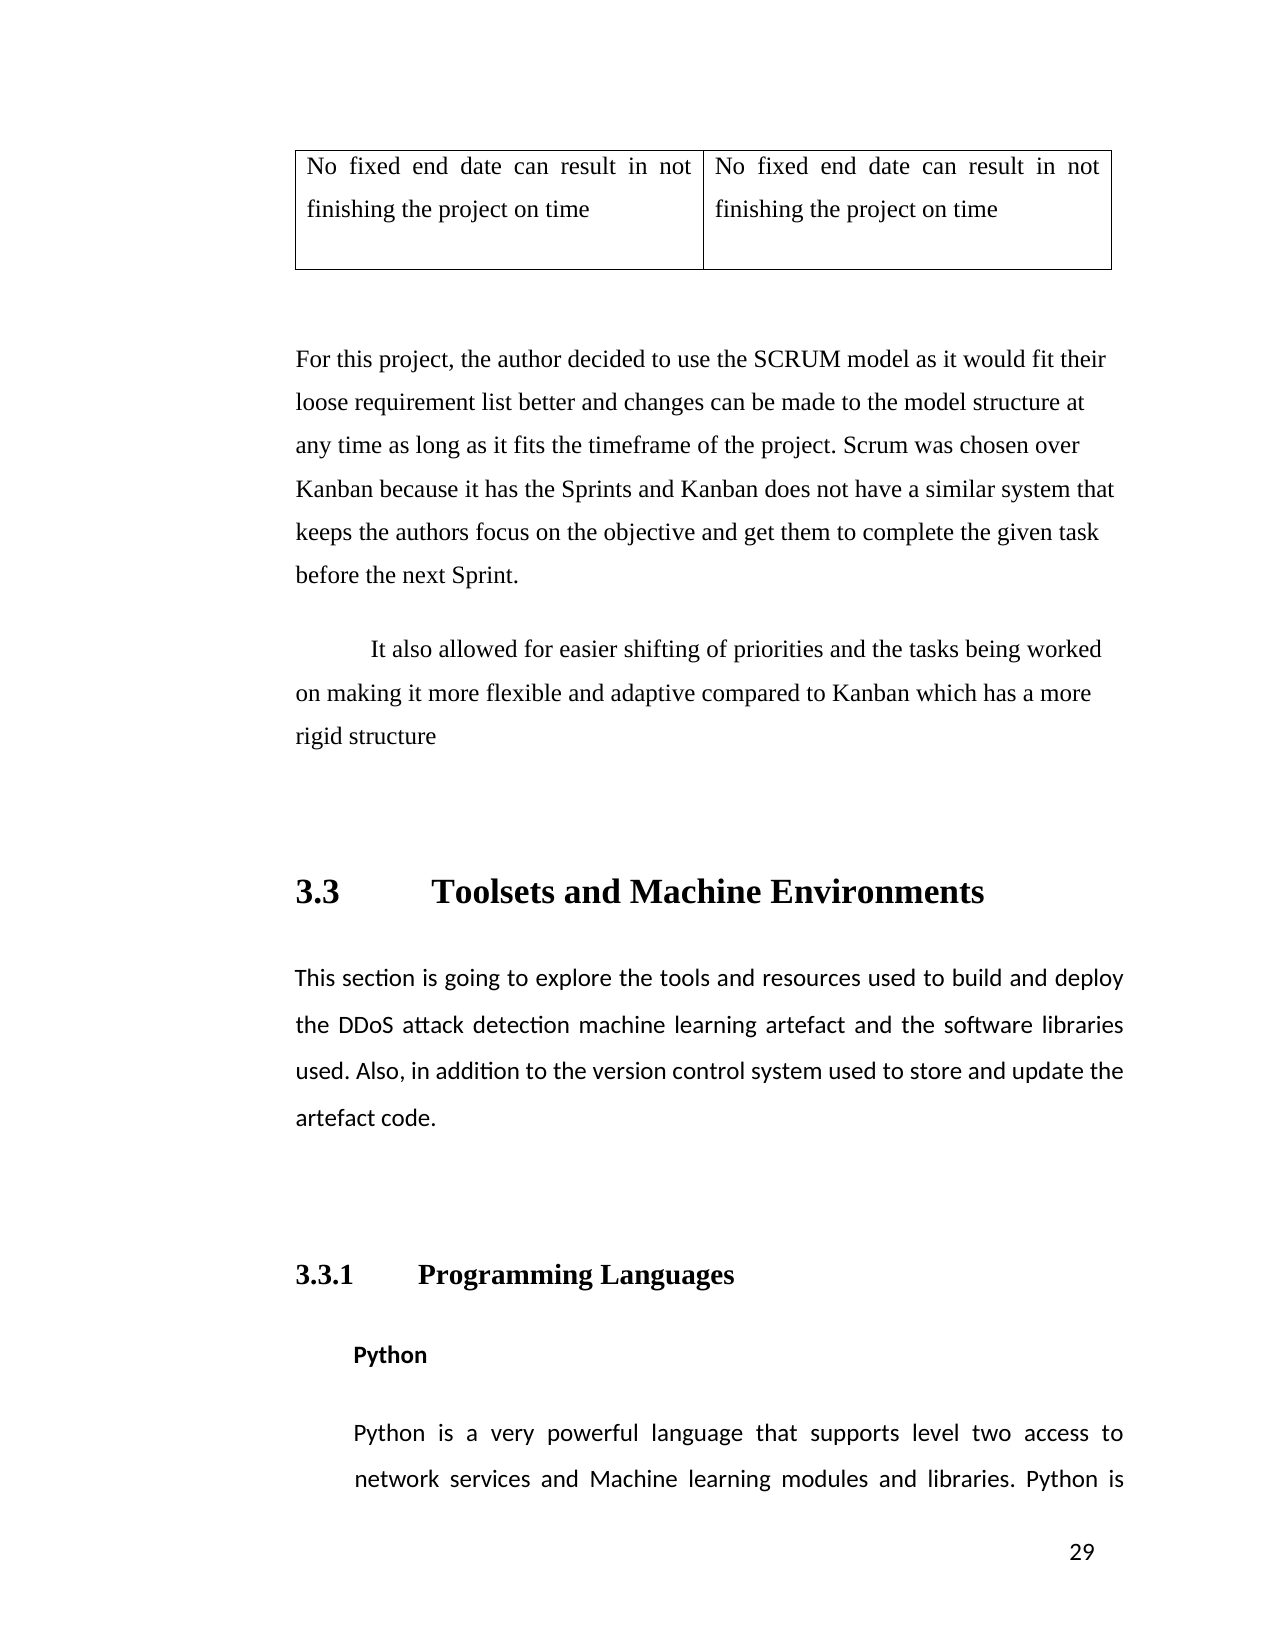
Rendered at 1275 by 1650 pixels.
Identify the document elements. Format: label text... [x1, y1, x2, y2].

text For this project, the author decided to use the SCRUM model as it would fit their loose requirement list better and changes can be made to the model structure at any time as long as it fits the timeframe of the project. Scrum was chosen over Kanban because it has the Sprints and Kanban does not have a similar system that keeps the authors focus on the objective and get them to complete the given task before the next Sprint. [295, 344, 1125, 589]
subtitle 3.3 Toolsets and Machine Environments [295, 870, 1125, 911]
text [353, 1417, 1125, 1494]
text This section is going to explore the tools and resources used to build and deploy the DDoS attack detection machine learning artefact and the software libraries used. Also, in addition to the version control system used to store and update the artefact code. [294, 963, 1125, 1132]
text Python [353, 1339, 1125, 1369]
subtitle 3.3.1 Programming Languages [295, 1257, 1125, 1291]
text It also allowed for easier shifting of priorities and the tasks being worked on making it more flexible and adaptive compared to Kanban which has a more rigid structure [295, 634, 1125, 749]
table_cell No fixed end date can result in not finishing the project on time [704, 151, 1111, 269]
table_cell No fixed end date can result in not finishing the project on time [296, 151, 703, 269]
